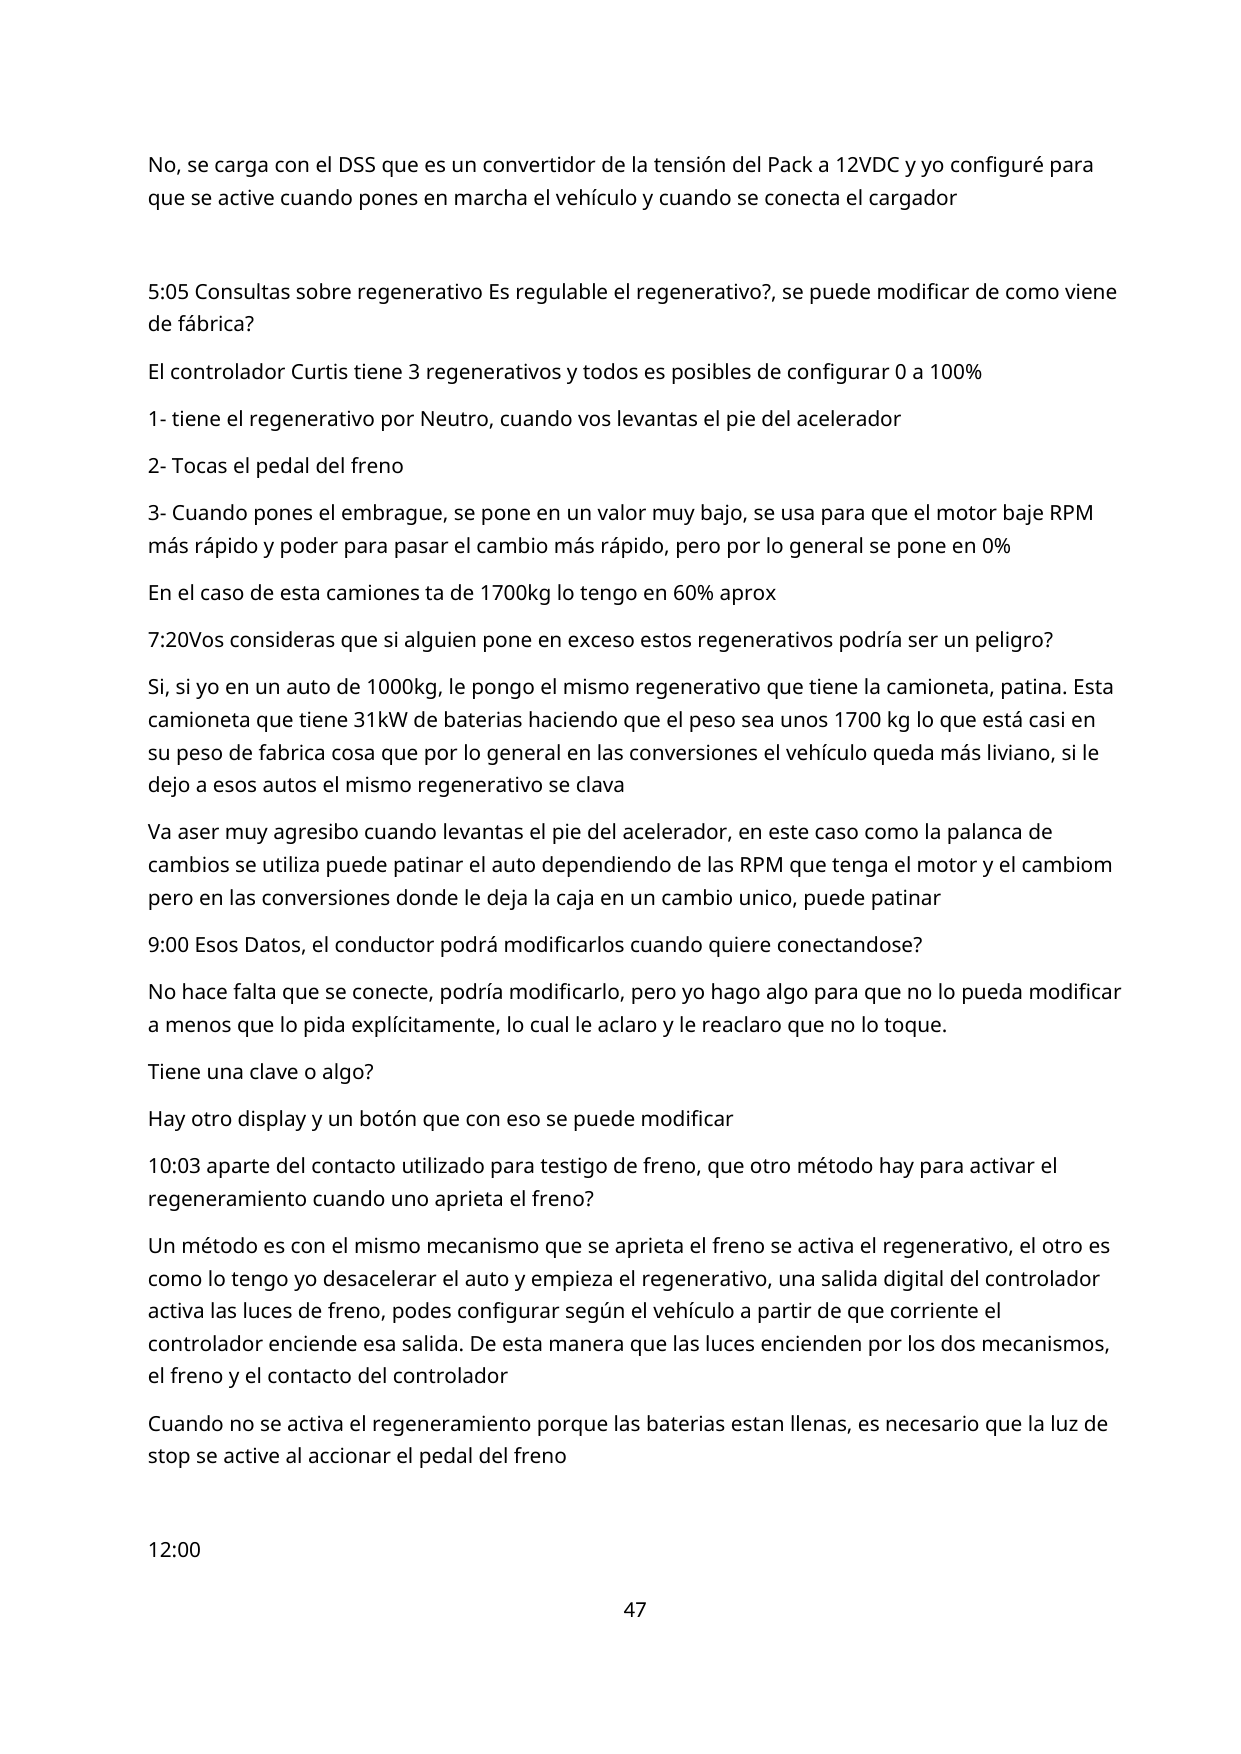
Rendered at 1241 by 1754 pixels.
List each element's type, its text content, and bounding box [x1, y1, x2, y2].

text 1- tiene el regenerativo por Neutro, cuando vos levantas el pie del acelerador [148, 404, 1122, 432]
text 9:00 Esos Datos, el conductor podrá modificarlos cuando quiere conectandose? [148, 930, 1122, 958]
text 7:20Vos consideras que si alguien pone en exceso estos regenerativos podría ser un peligro? [148, 625, 1122, 654]
text No hace falta que se conecte, podría modificarlo, pero yo hago algo para que no lo pueda modificar a menos que lo pida explícitamente, lo cual le aclaro y le reaclaro que no lo toque. [148, 977, 1122, 1038]
text Si, si yo en un auto de 1000kg, le pongo el mismo regenerativo que tiene la camioneta, patina. Esta camioneta que tiene 31kW de baterias haciendo que el peso sea unos 1700 kg lo que está casi en su peso de fabrica cosa que por lo general en las conversiones el vehículo queda más liviano, si le dejo a esos autos el mismo regenerativo se clava [148, 672, 1122, 799]
text 10:03 aparte del contacto utilizado para testigo de freno, que otro método hay para activar el regeneramiento cuando uno aprieta el freno? [148, 1151, 1122, 1212]
text 12:00 [148, 1536, 1122, 1564]
text Un método es con el mismo mecanismo que se aprieta el freno se activa el regenerativo, el otro es como lo tengo yo desacelerar el auto y empieza el regenerativo, una salida digital del controlador activa las luces de freno, podes configurar según el vehículo a partir de que corriente el controlador enciende esa salida. De esta manera que las luces encienden por los dos mecanismos, el freno y el contacto del controlador [148, 1231, 1122, 1390]
text 2- Tocas el pedal del freno [148, 451, 1122, 479]
text En el caso de esta camiones ta de 1700kg lo tengo en 60% aprox [148, 578, 1122, 607]
text 3- Cuando pones el embrague, se pone en un valor muy bajo, se usa para que el motor baje RPM más rápido y poder para pasar el cambio más rápido, pero por lo general se pone en 0% [148, 498, 1122, 559]
text Tiene una clave o algo? [148, 1057, 1122, 1085]
text No, se carga con el DSS que es un convertidor de la tensión del Pack a 12VDC y yo configuré para que se active cuando pones en marcha el vehículo y cuando se conecta el cargador [148, 150, 1122, 211]
text Hay otro display y un botón que con eso se puede modificar [148, 1104, 1122, 1132]
text El controlador Curtis tiene 3 regenerativos y todos es posibles de configurar 0 a 100% [148, 357, 1122, 385]
text Cuando no se activa el regeneramiento porque las baterias estan llenas, es necesario que la luz de stop se active al accionar el pedal del freno [148, 1409, 1122, 1470]
text 5:05 Consultas sobre regenerativo Es regulable el regenerativo?, se puede modificar de como viene de fábrica? [148, 277, 1122, 338]
text Va aser muy agresibo cuando levantas el pie del acelerador, en este caso como la palanca de cambios se utiliza puede patinar el auto dependiendo de las RPM que tenga el motor y el cambiom pero en las conversiones donde le deja la caja en un cambio unico, puede patinar [148, 817, 1122, 911]
